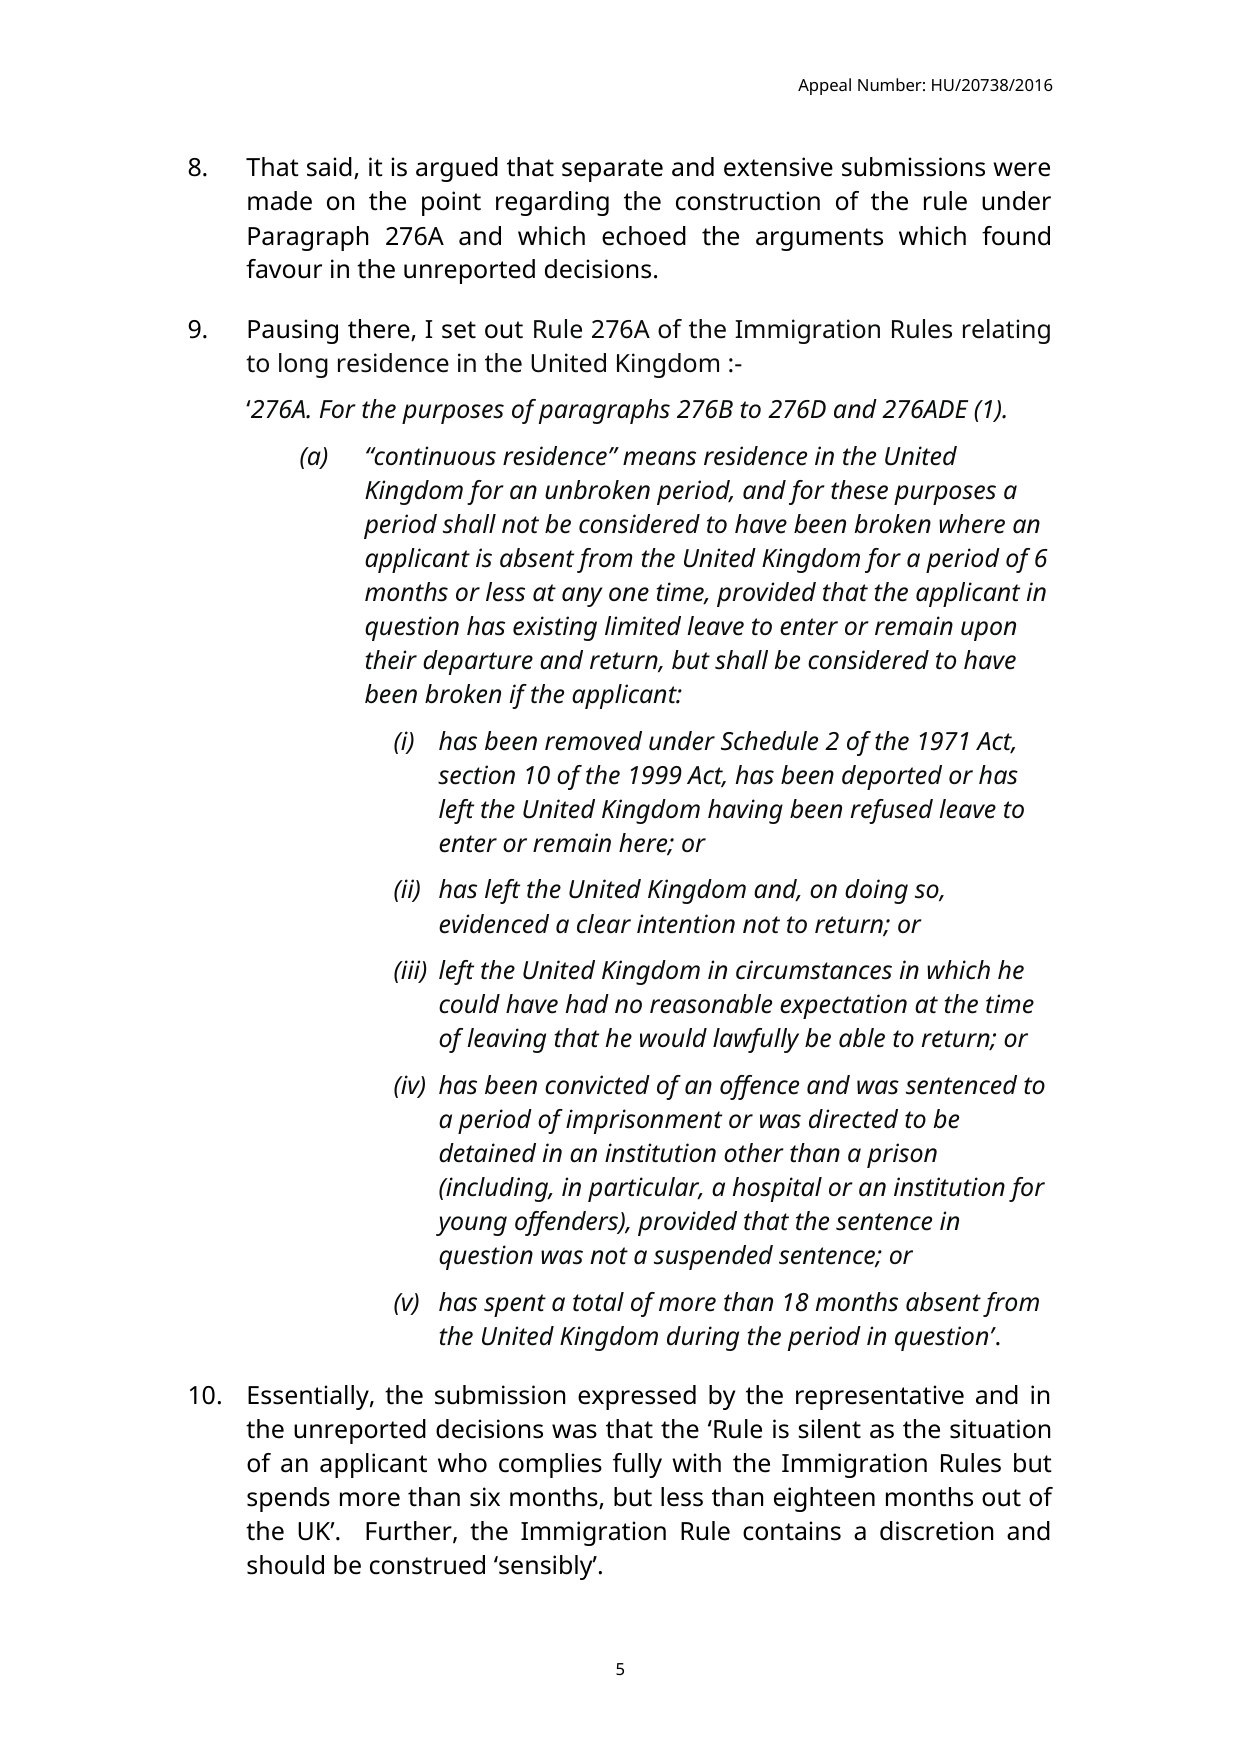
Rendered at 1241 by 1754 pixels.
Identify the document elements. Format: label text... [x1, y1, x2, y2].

text (i) has been removed under Schedule 2 of the 1971 Act, section 10 of the 1999 Act, has been deported or has left the United Kingdom having been refused leave to enter or remain here; or [393, 723, 1053, 860]
text (a) “continuous residence” means residence in the United Kingdom for an unbroken period, and for these purposes a period shall not be considered to have been broken where an applicant is absent from the United Kingdom for a period of 6 months or less at any one time, provided that the applicant in question has existing limited leave to enter or remain upon their departure and return, but shall be considered to have been broken if the applicant: [299, 438, 1053, 711]
text ‘276A. For the purposes of paragraphs 276B to 276D and 276ADE (1). [246, 392, 1053, 426]
list Pausing there, I set out Rule 276A of the Immigration Rules relating to long residence in the United Kingdom :- [187, 311, 1053, 379]
text (iii) left the United Kingdom in circumstances in which he could have had no reasonable expectation at the time of leaving that he would lawfully be able to return; or [393, 953, 1053, 1055]
text (iv) has been convicted of an offence and was sentenced to a period of imprisonment or was directed to be detained in an institution other than a prison (including, in particular, a hospital or an institution for young offenders), provided that the sentence in question was not a suspended sentence; or [393, 1067, 1053, 1272]
text (v) has spent a total of more than 18 months absent from the United Kingdom during the period in question’. [393, 1284, 1053, 1352]
list That said, it is argued that separate and extensive submissions were made on the point regarding the construction of the rule under Paragraph 276A and which echoed the arguments which found favour in the unreported decisions. [187, 150, 1053, 286]
text (ii) has left the United Kingdom and, on doing so, evidenced a clear intention not to return; or [393, 872, 1053, 940]
list Essentially, the submission expressed by the representative and in the unreported decisions was that the ‘Rule is silent as the situation of an applicant who complies fully with the Immigration Rules but spends more than six months, but less than eighteen months out of the UK’. Further, the Immigration Rule contains a discretion and should be construed ‘sensibly’. [187, 1377, 1053, 1582]
